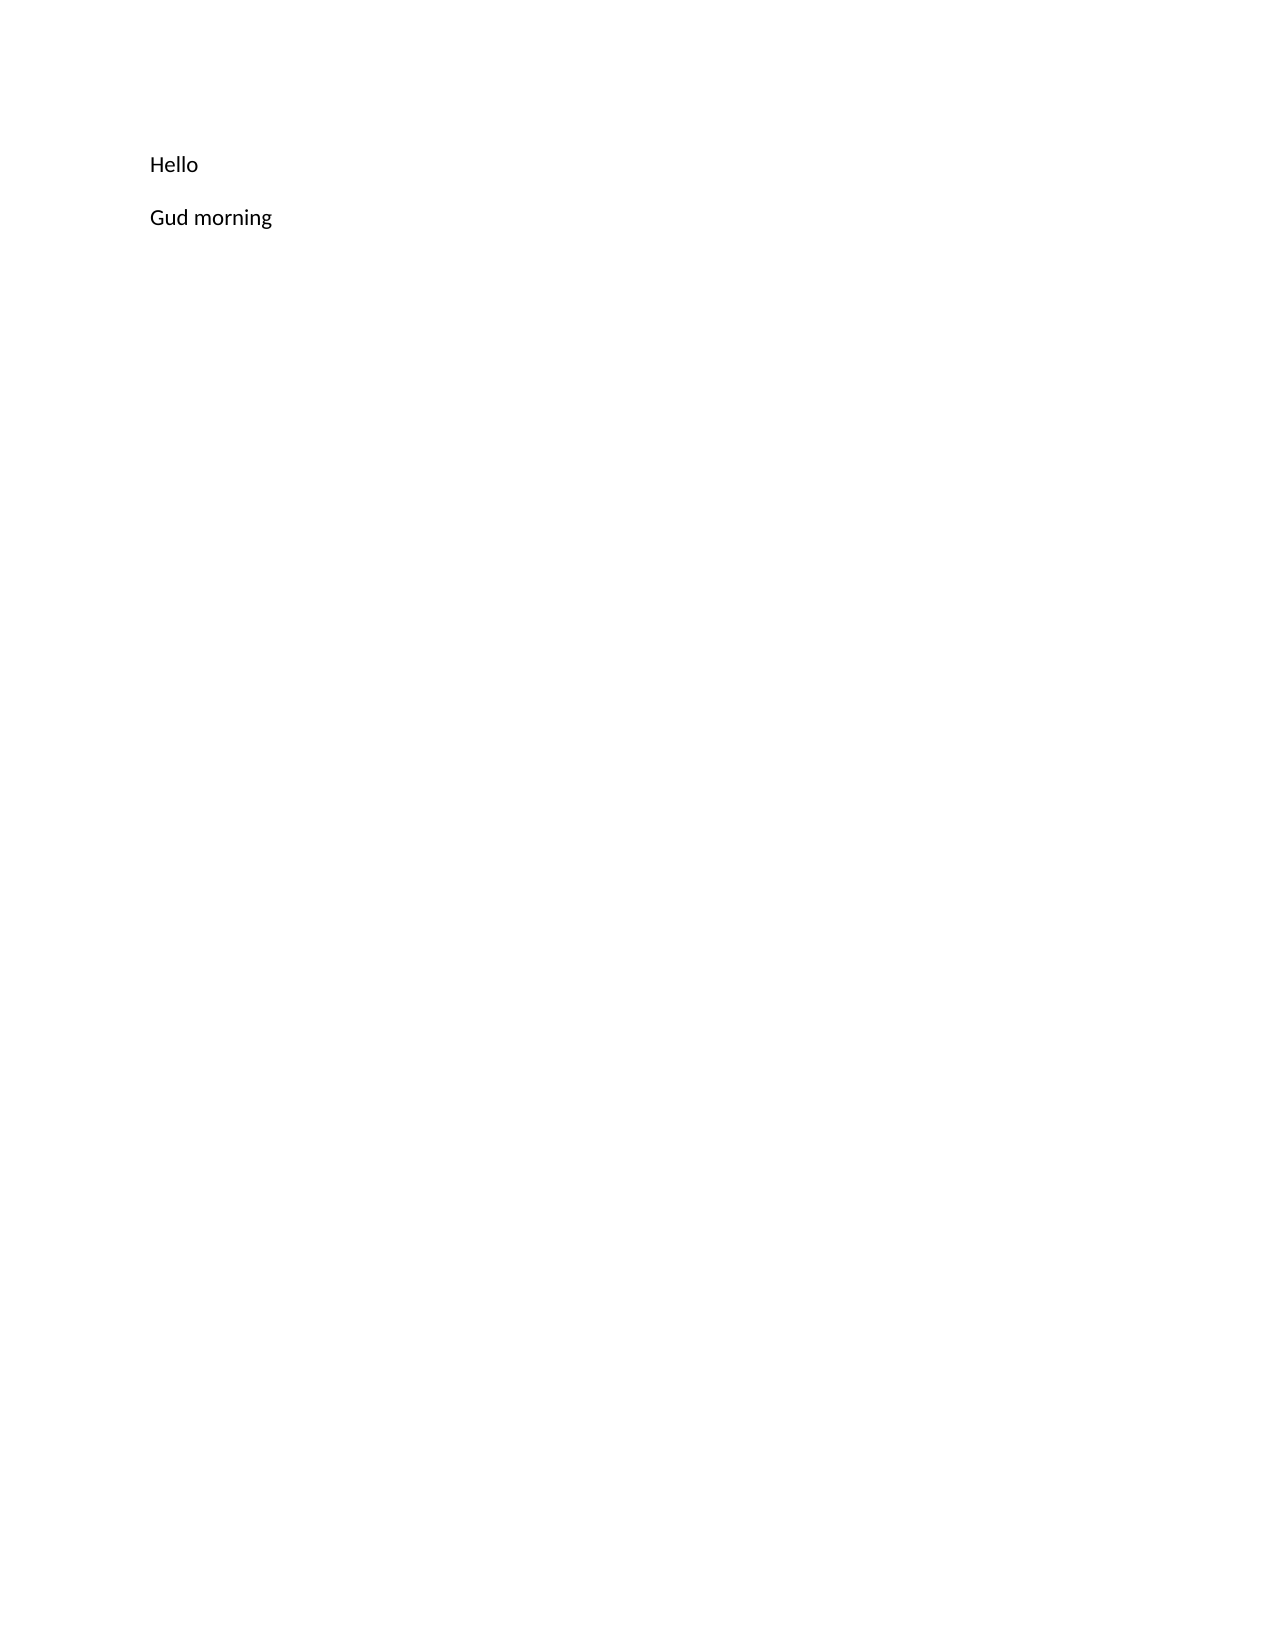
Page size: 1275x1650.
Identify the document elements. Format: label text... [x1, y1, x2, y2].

text Gud morning [150, 203, 1125, 231]
text Hello [150, 150, 1125, 178]
